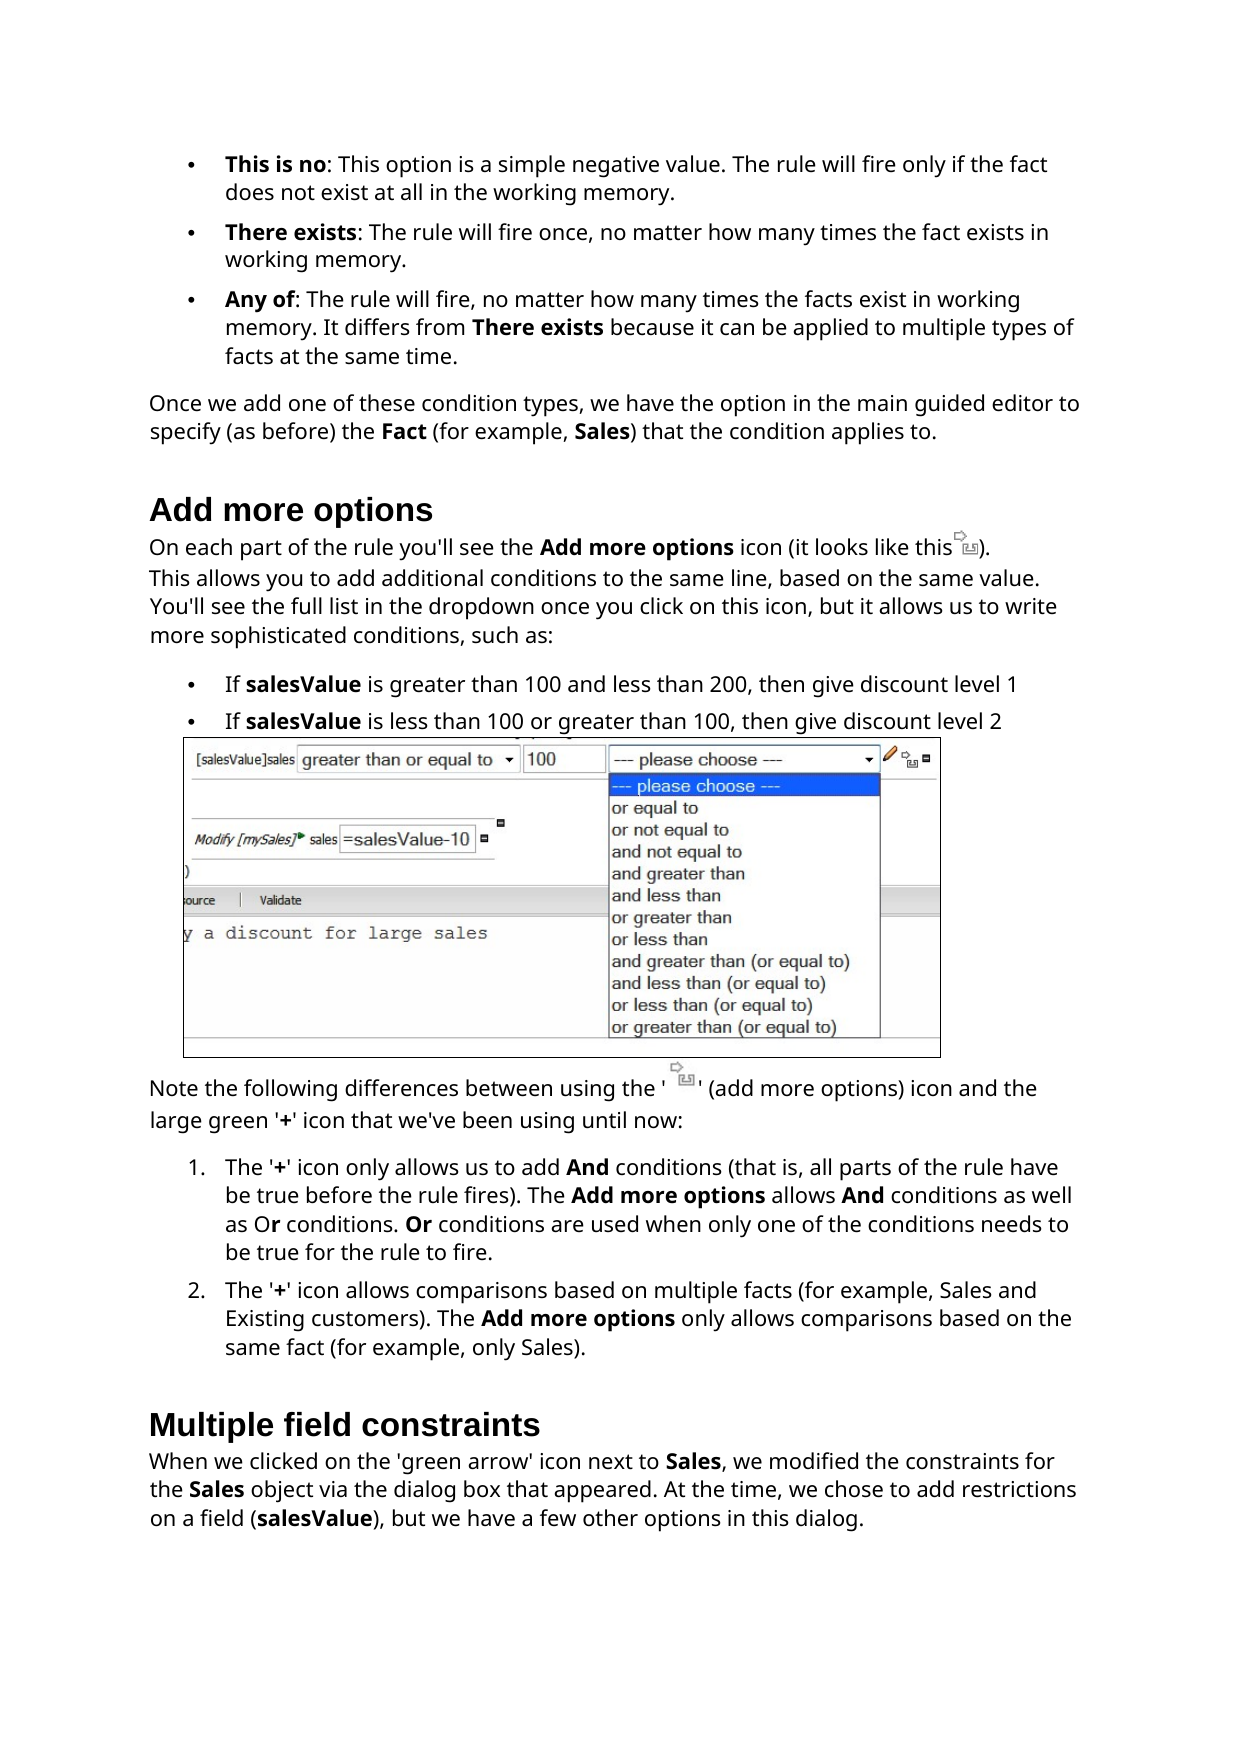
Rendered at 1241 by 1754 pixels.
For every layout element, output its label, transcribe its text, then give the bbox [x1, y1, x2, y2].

text When we clicked on the 'green arrow' icon next to Sales, we modified the constraints for the Sales object via the dialog box that appeared. At the time, we chose to add restrictions on a field (salesValue), but we have a few other options in this dialog. [148, 1447, 1089, 1533]
list If salesValue is greater than 100 and less than 200, then give discount level 1 [187, 669, 1089, 698]
list This is no: This option is a simple negative value. The rule will fire only if the fact does not exist at all in the working memory. [187, 150, 1089, 207]
list The '+' icon only allows us to add And conditions (that is, all parts of the rule have be true before the rule fires). The Add more options allows And conditions as well as Or conditions. Or conditions are used when only one of the conditions needs to be true for the rule to fire. [187, 1153, 1089, 1267]
text Note the following differences between using the '' (add more options) icon and the large green '+' icon that we've been using until now: [148, 1059, 1089, 1135]
picture [952, 530, 979, 555]
text This allows you to add additional conditions to the same line, based on the same value. You'll see the full list in the dropdown once you click on this icon, but it allows us to write more sophisticated conditions, such as: [148, 564, 1089, 649]
picture [184, 738, 940, 1057]
list The '+' icon allows comparisons based on multiple facts (for example, Sales and Existing customers). The Add more options only allows comparisons based on the same fact (for example, only Sales). [187, 1276, 1089, 1362]
picture [666, 1058, 698, 1097]
subtitle Add more options [148, 489, 1090, 528]
text Once we add one of these condition types, we have the option in the main guided editor to specify (as before) the Fact (for example, Sales) that the condition applies to. [148, 389, 1089, 446]
text On each part of the rule you'll see the Add more options icon (it looks like this). [148, 531, 1089, 561]
list If salesValue is less than 100 or greater than 100, then give discount level 2 [187, 706, 1089, 735]
list There exists: The rule will fire once, no matter how many times the fact exists in working memory. [187, 217, 1089, 274]
subtitle Multiple field constraints [148, 1406, 1090, 1444]
list Any of: The rule will fire, no matter how many times the facts exist in working memory. It differs from There exists because it can be applied to multiple types of facts at the same time. [187, 285, 1089, 371]
